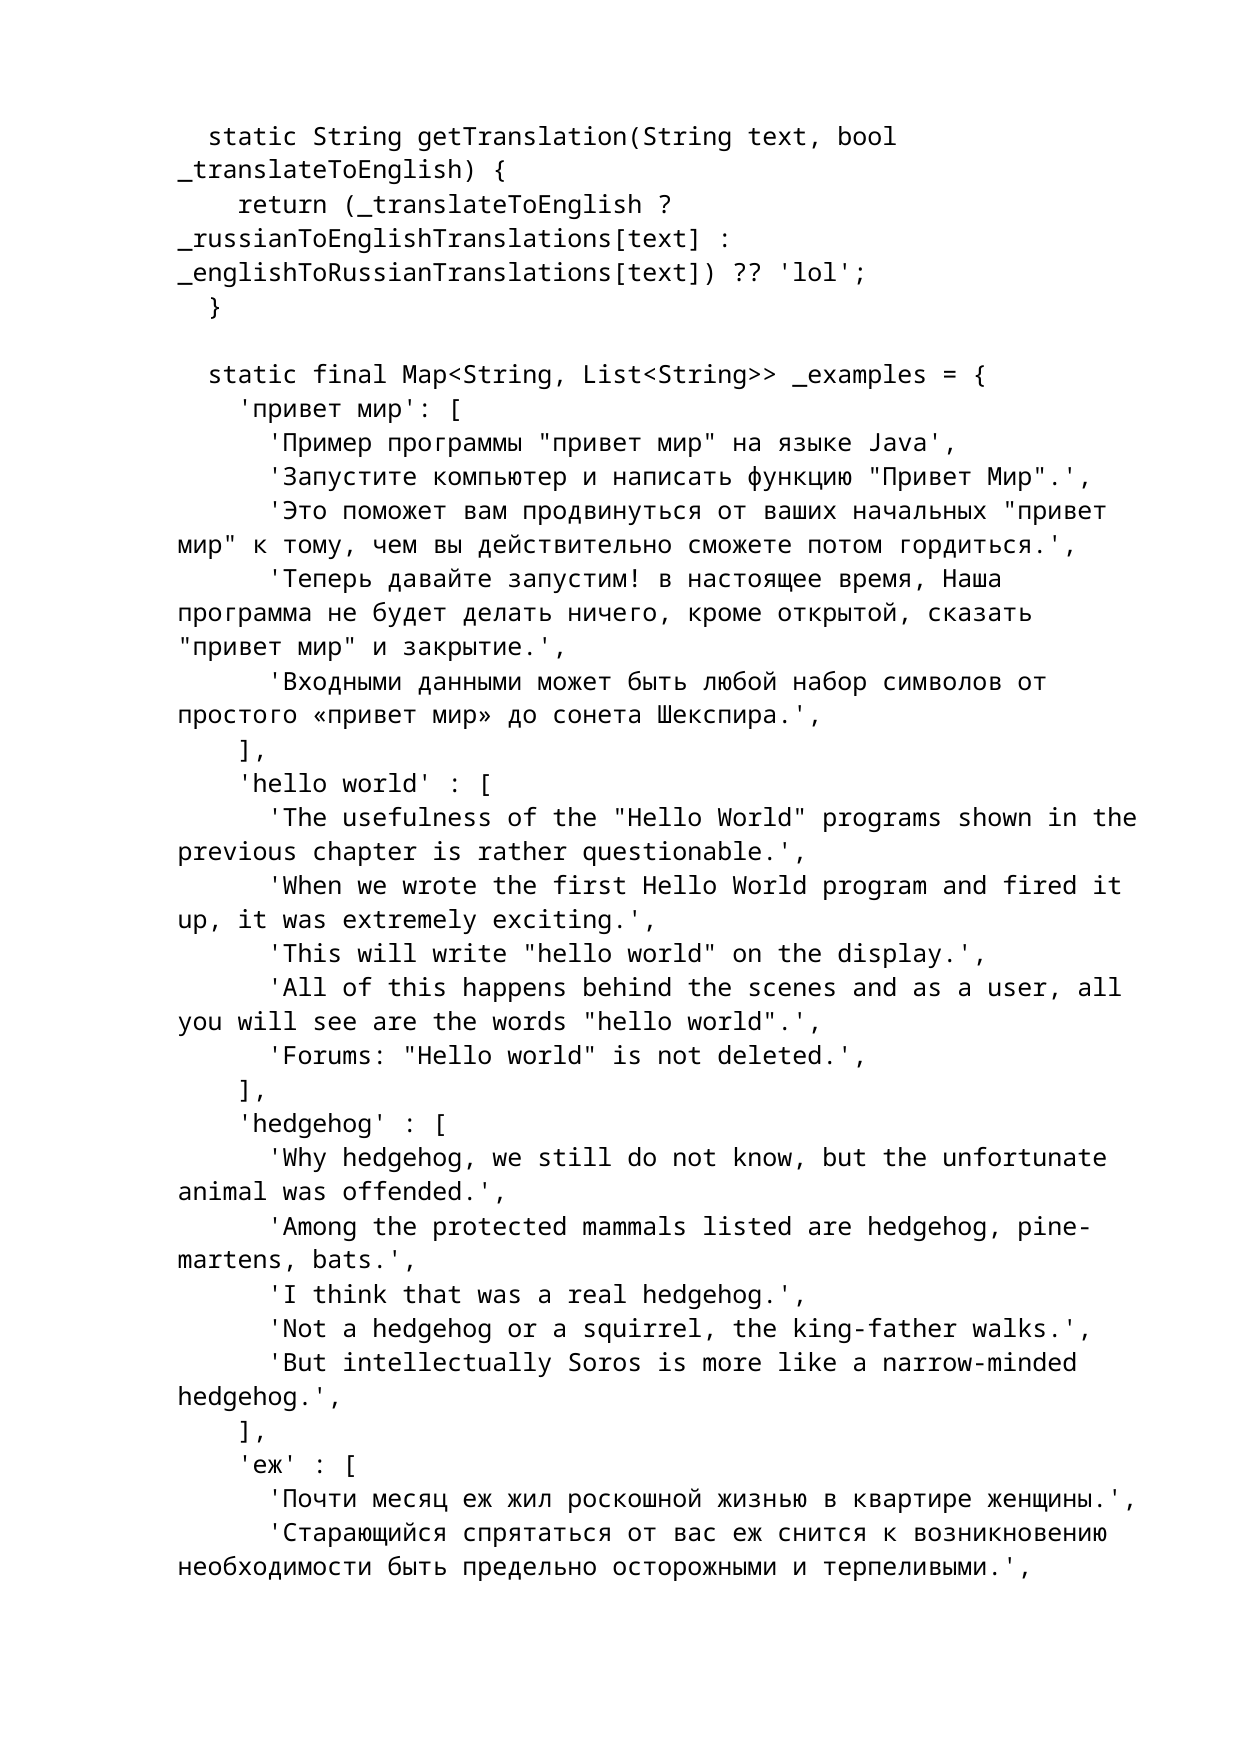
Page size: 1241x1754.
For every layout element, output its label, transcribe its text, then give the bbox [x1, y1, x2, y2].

list 'Теперь давайте запустим! в настоящее время, Наша программа не будет делать ничего, кроме открытой, сказать "привет мир" и закрытие.', [177, 561, 1152, 663]
list 'Among the protected mammals listed are hedgehog, pine-martens, bats.', [177, 1208, 1152, 1276]
list 'But intellectually Soros is more like a narrow-minded hedgehog.', [177, 1344, 1152, 1412]
list 'All of this happens behind the scenes and as a user, all you will see are the words "hello world".', [177, 970, 1152, 1038]
list 'Это поможет вам продвинуться от ваших начальных "привет мир" к тому, чем вы действительно сможете потом гордиться.', [177, 493, 1152, 561]
list 'When we wrote the first Hello World program and fired it up, it was extremely exciting.', [177, 867, 1152, 936]
list ], [177, 731, 1152, 765]
list ], [177, 1412, 1152, 1447]
list } [177, 288, 1152, 322]
list 'Not a hedgehog or a squirrel, the king-father walks.', [177, 1310, 1152, 1344]
list static String getTranslation(String text, bool _translateToEnglish) { [177, 118, 1152, 186]
list 'This will write "hello world" on the display.', [177, 936, 1152, 970]
list 'привет мир': [ [177, 391, 1152, 425]
list 'hello world' : [ [177, 765, 1152, 799]
list 'Why hedgehog, we still do not know, but the unfortunate animal was offended.', [177, 1140, 1152, 1208]
list return (_translateToEnglish ? _russianToEnglishTranslations[text] : _englishToRussianTranslations[text]) ?? 'lol'; [177, 186, 1152, 288]
list 'The usefulness of the "Hello World" programs shown in the previous chapter is rather questionable.', [177, 799, 1152, 867]
list 'Старающийся спрятаться от вас еж снится к возникновению необходимости быть предельно осторожными и терпеливыми.', [177, 1515, 1152, 1583]
list 'Почти месяц еж жил роскошной жизнью в квартире женщины.', [177, 1481, 1152, 1515]
list 'Входными данными может быть любой набор символов от простого «привет мир» до сонета Шекспира.', [177, 663, 1152, 731]
list 'Запустите компьютер и написать функцию "Привет Мир".', [177, 459, 1152, 493]
list 'Forums: "Hello world" is not deleted.', [177, 1038, 1152, 1072]
list static final Map<String, List<String>> _examples = { [177, 357, 1152, 391]
list 'еж' : [ [177, 1447, 1152, 1481]
list 'Пример программы "привет мир" на языке Java', [177, 425, 1152, 459]
list ], [177, 1072, 1152, 1106]
list 'hedgehog' : [ [177, 1106, 1152, 1140]
list 'I think that was a real hedgehog.', [177, 1276, 1152, 1310]
